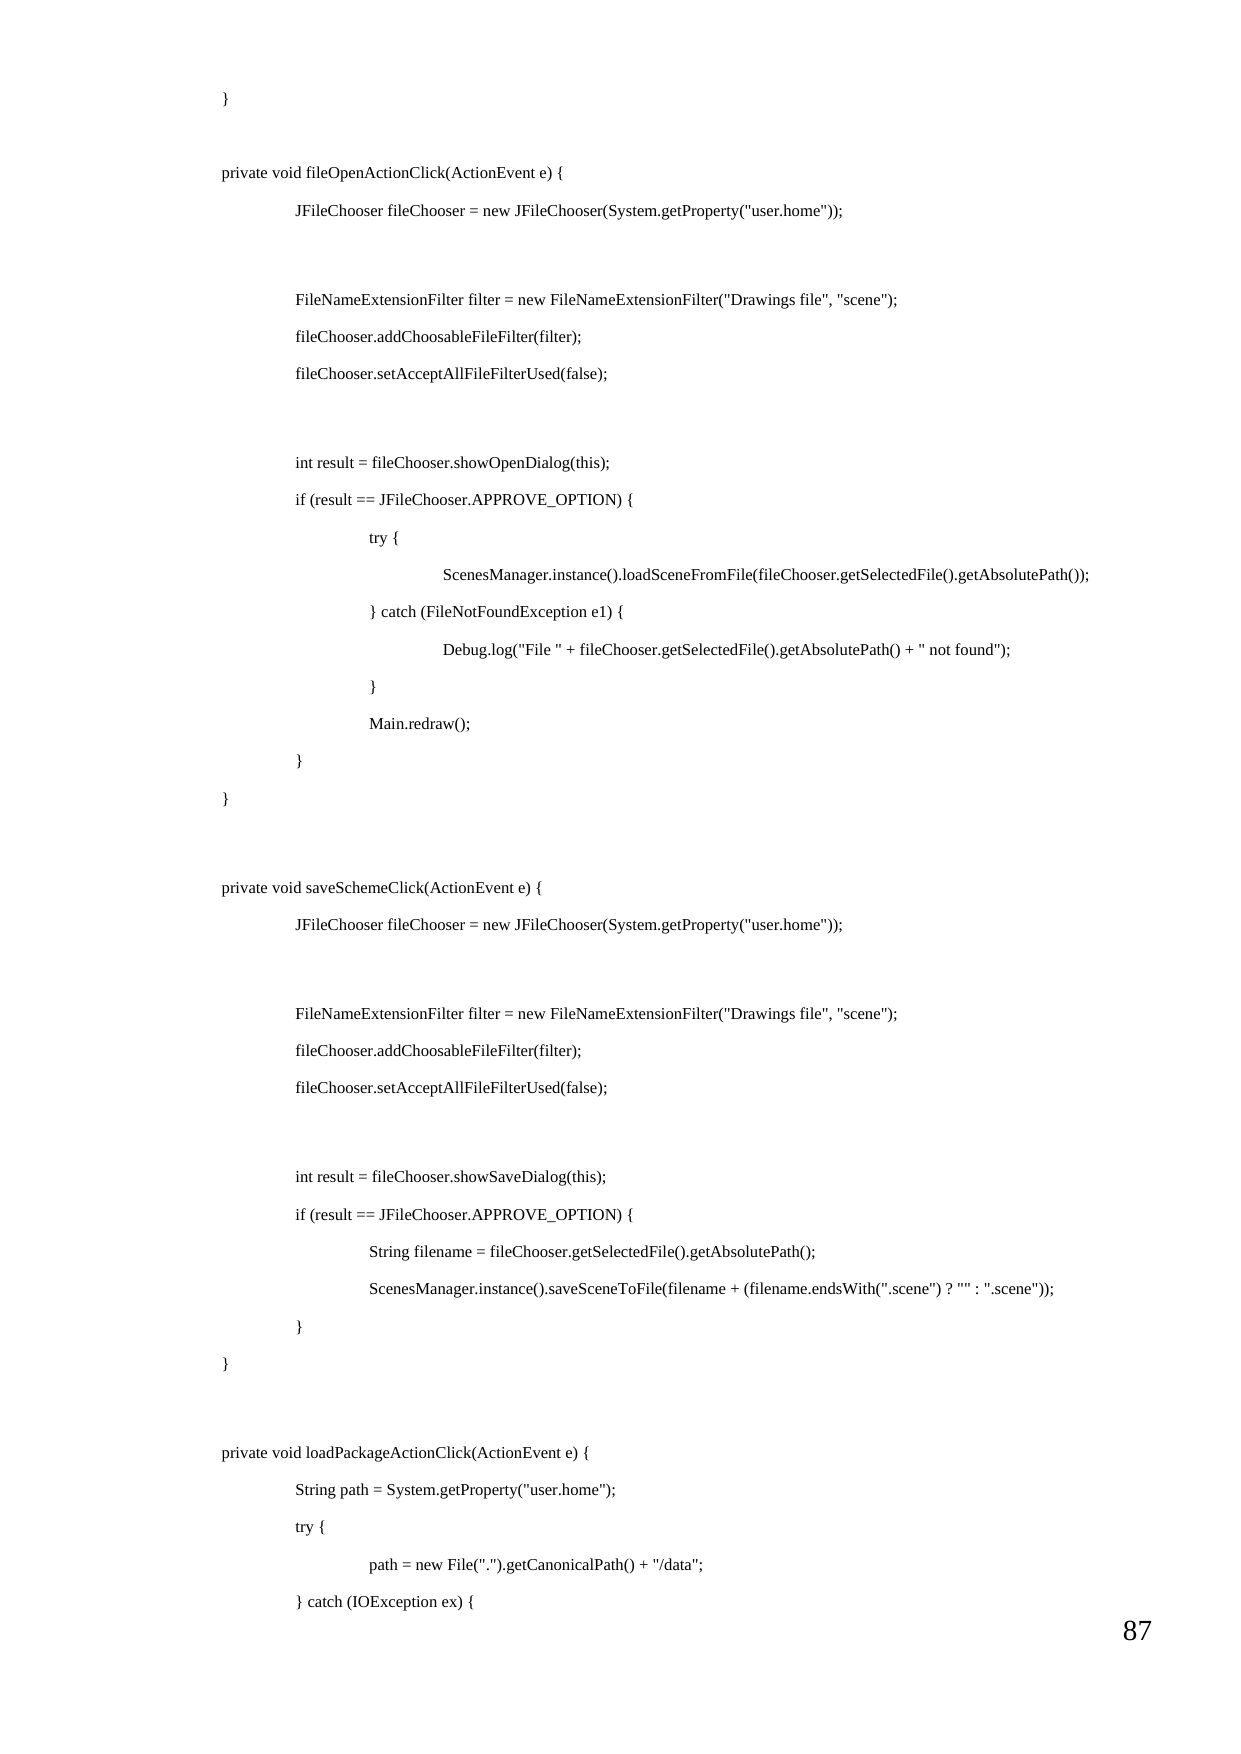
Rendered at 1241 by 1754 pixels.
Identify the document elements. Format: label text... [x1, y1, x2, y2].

text } [148, 88, 1152, 108]
text int result = fileChooser.showOpenDialog(this); [148, 453, 1152, 472]
text JFileChooser fileChooser = new JFileChooser(System.getProperty("user.home")); [148, 915, 1152, 934]
text } [148, 1354, 1152, 1373]
text fileChooser.setAcceptAllFileFilterUsed(false); [148, 364, 1152, 383]
text try { [148, 1517, 1152, 1536]
text FileNameExtensionFilter filter = new FileNameExtensionFilter("Drawings file", "scene"); [148, 1004, 1152, 1023]
text String path = System.getProperty("user.home"); [148, 1480, 1152, 1499]
text String filename = fileChooser.getSelectedFile().getAbsolutePath(); [148, 1242, 1152, 1261]
text private void loadPackageActionClick(ActionEvent e) { [148, 1443, 1152, 1462]
text fileChooser.addChoosableFileFilter(filter); [148, 327, 1152, 346]
text int result = fileChooser.showSaveDialog(this); [148, 1167, 1152, 1186]
text } catch (FileNotFoundException e1) { [148, 602, 1152, 621]
text } [148, 1316, 1152, 1336]
text fileChooser.addChoosableFileFilter(filter); [148, 1041, 1152, 1060]
text } catch (IOException ex) { [148, 1592, 1152, 1611]
text } [148, 677, 1152, 696]
text fileChooser.setAcceptAllFileFilterUsed(false); [148, 1078, 1152, 1097]
text } [148, 751, 1152, 770]
text ScenesManager.instance().saveSceneToFile(filename + (filename.endsWith(".scene") ? "" : ".scene")); [148, 1279, 1152, 1298]
text Debug.log("File " + fileChooser.getSelectedFile().getAbsolutePath() + " not found"); [148, 639, 1152, 658]
text ScenesManager.instance().loadSceneFromFile(fileChooser.getSelectedFile().getAbsolutePath()); [148, 565, 1152, 584]
text private void saveSchemeClick(ActionEvent e) { [148, 877, 1152, 897]
text Main.redraw(); [148, 714, 1152, 733]
text path = new File(".").getCanonicalPath() + "/data"; [148, 1554, 1152, 1574]
text private void fileOpenActionClick(ActionEvent e) { [148, 163, 1152, 182]
text } [148, 788, 1152, 808]
text try { [148, 527, 1152, 547]
text JFileChooser fileChooser = new JFileChooser(System.getProperty("user.home")); [148, 200, 1152, 219]
text FileNameExtensionFilter filter = new FileNameExtensionFilter("Drawings file", "scene"); [148, 289, 1152, 308]
text if (result == JFileChooser.APPROVE_OPTION) { [148, 1204, 1152, 1224]
text if (result == JFileChooser.APPROVE_OPTION) { [148, 490, 1152, 509]
